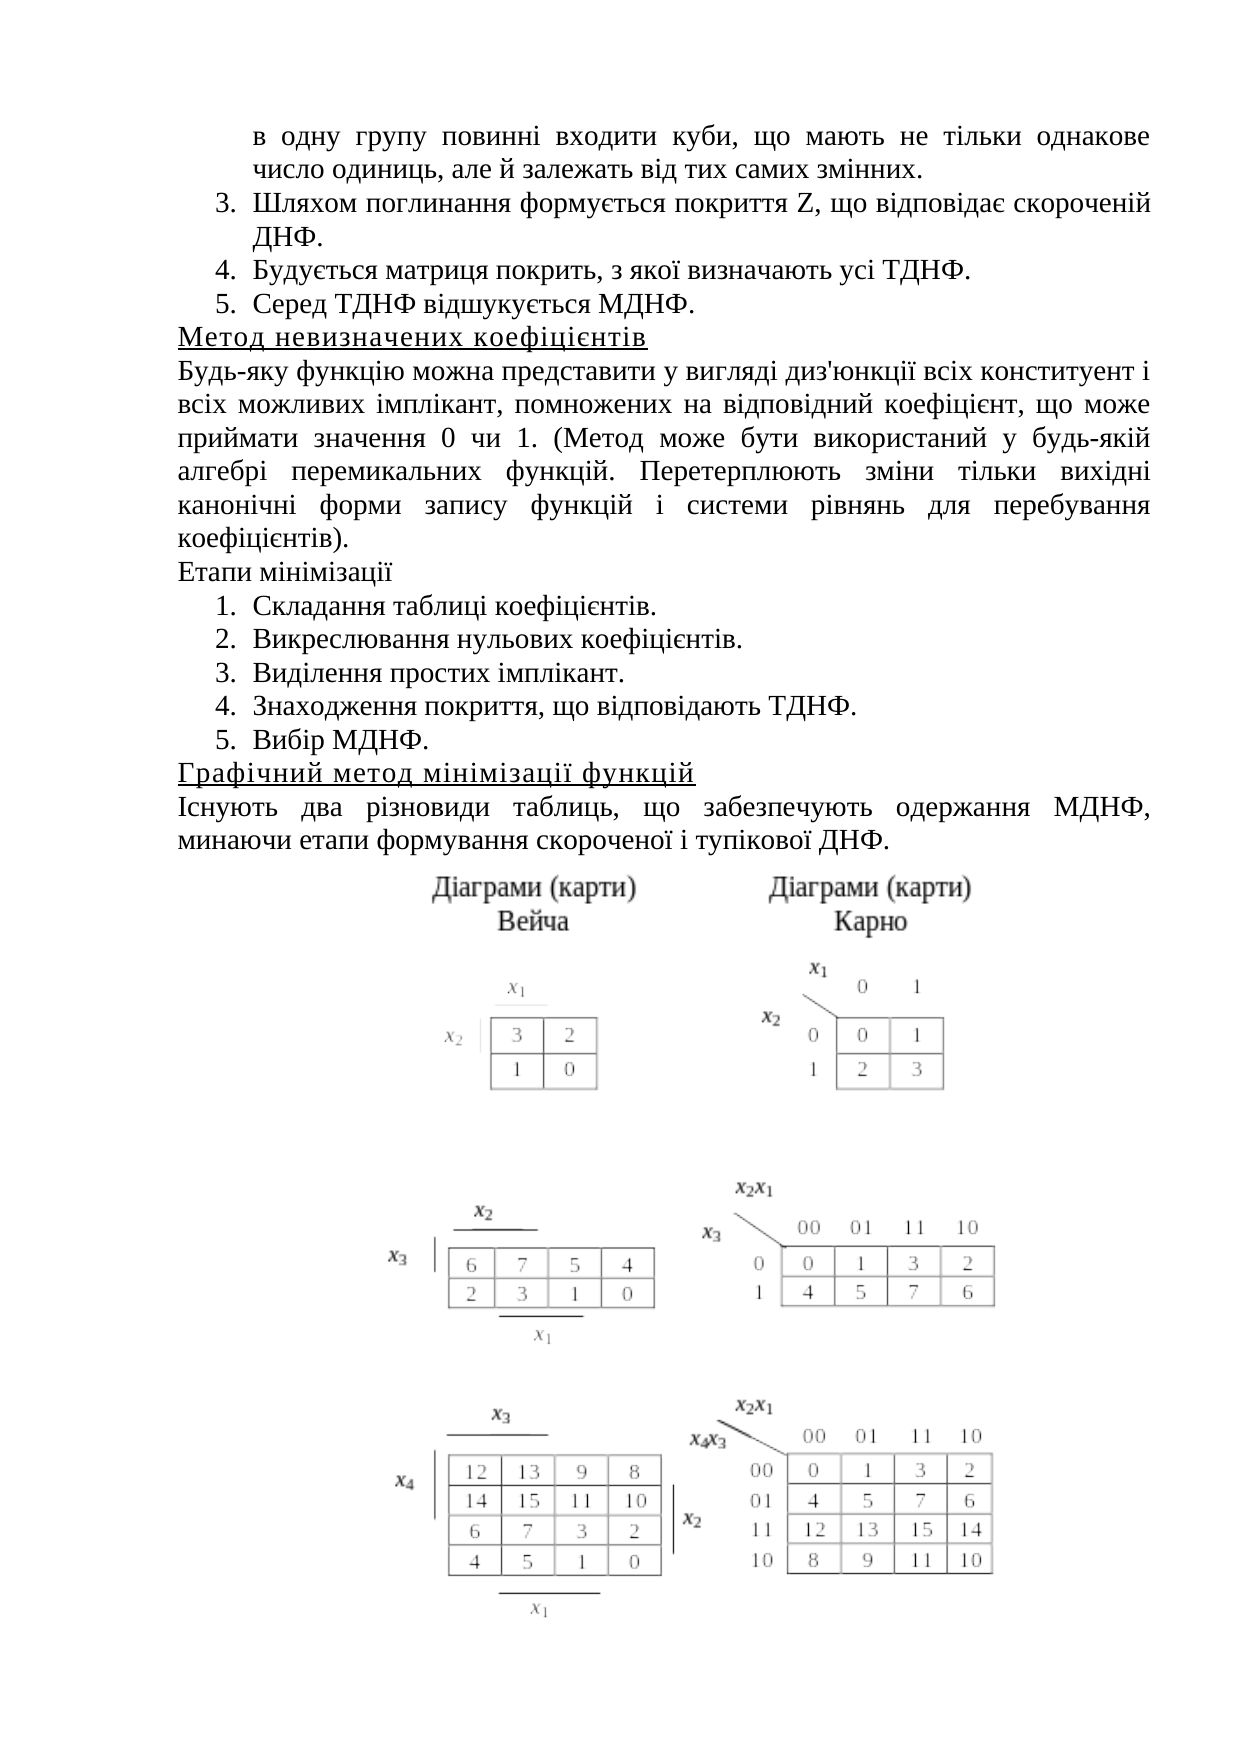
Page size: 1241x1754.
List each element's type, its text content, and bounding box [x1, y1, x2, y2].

list Будується матриця покрить, з якої визначають усі ТДНФ. [215, 252, 1152, 286]
list Складання таблиці коефіцієнтів. [215, 588, 1152, 621]
text Етапи мінімізації [177, 554, 1152, 588]
subtitle Графічний метод мінімізації функцій [177, 755, 1152, 789]
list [215, 118, 1152, 185]
list Викреслювання нульових коефіцієнтів. [215, 621, 1152, 655]
list Серед ТДНФ відшукується МДНФ. [215, 286, 1152, 319]
list Виділення простих імплікант. [215, 655, 1152, 688]
list Вибір МДНФ. [215, 722, 1152, 755]
text Існують два різновиди таблиць, що забезпечують одержання МДНФ, минаючи етапи формування скороченої і тупікової ДНФ. [177, 789, 1152, 856]
text Будь-яку функцію можна представити у вигляді диз'юнкції всіх конституент і всіх можливих імплікант, помножених на відповідний коефіцієнт, що може приймати значення 0 чи 1. (Метод може бути використаний у будь-якій алгебрі перемикальних функцій. Перетерплюють зміни тільки вихідні канонічні форми запису функцій і системи рівнянь для перебування коефіцієнтів). [177, 353, 1152, 554]
list Знаходження покриття, що відповідають ТДНФ. [215, 688, 1152, 722]
list Шляхом поглинання формується покриття Z, що відповідає скороченій ДНФ. [215, 185, 1152, 252]
subtitle Метод невизначених коефіцієнтів [177, 319, 1152, 353]
